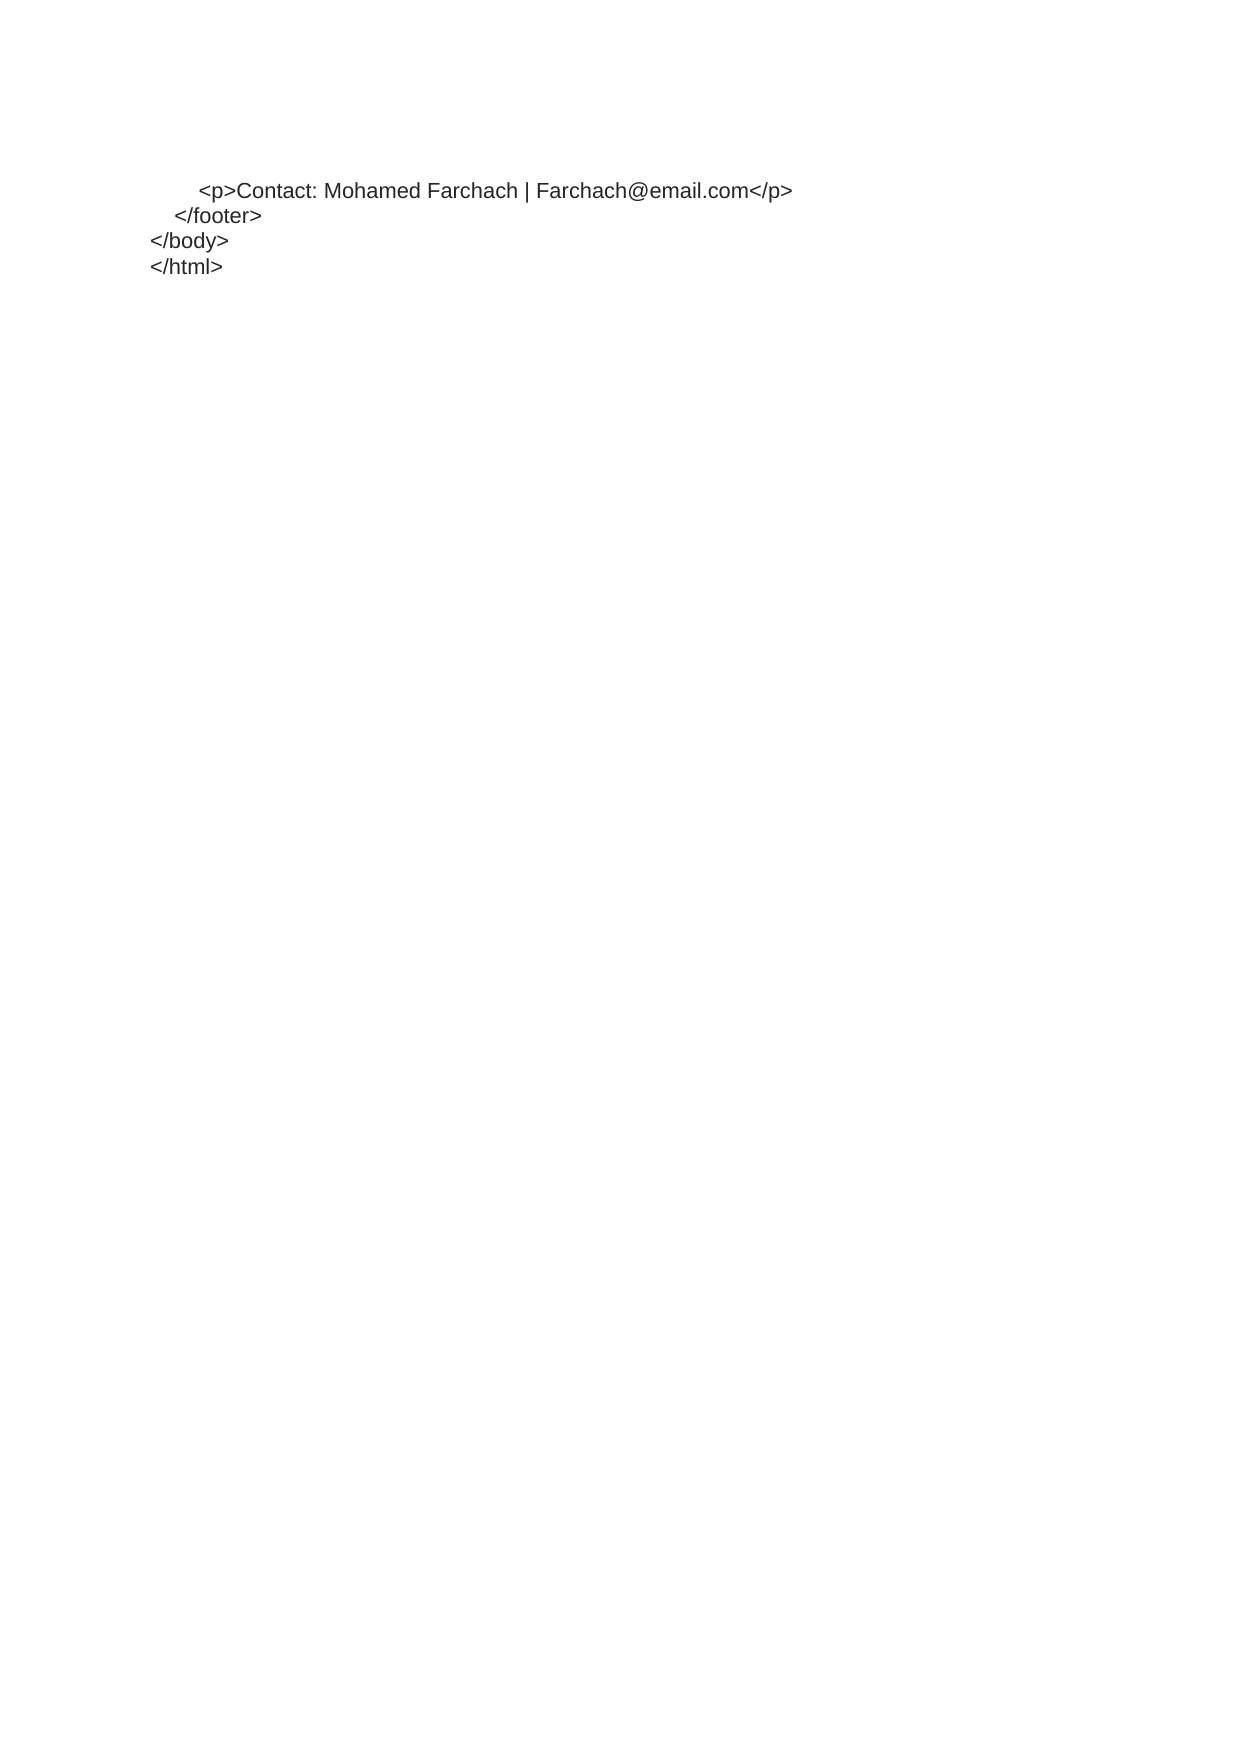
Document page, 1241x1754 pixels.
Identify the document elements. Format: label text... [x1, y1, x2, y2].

text <p>Contact: Mohamed Farchach | Farchach@email.com</p> [150, 184, 1090, 209]
text </html> [150, 260, 1090, 285]
text </footer> [150, 209, 1090, 234]
text </body> [150, 234, 1090, 260]
